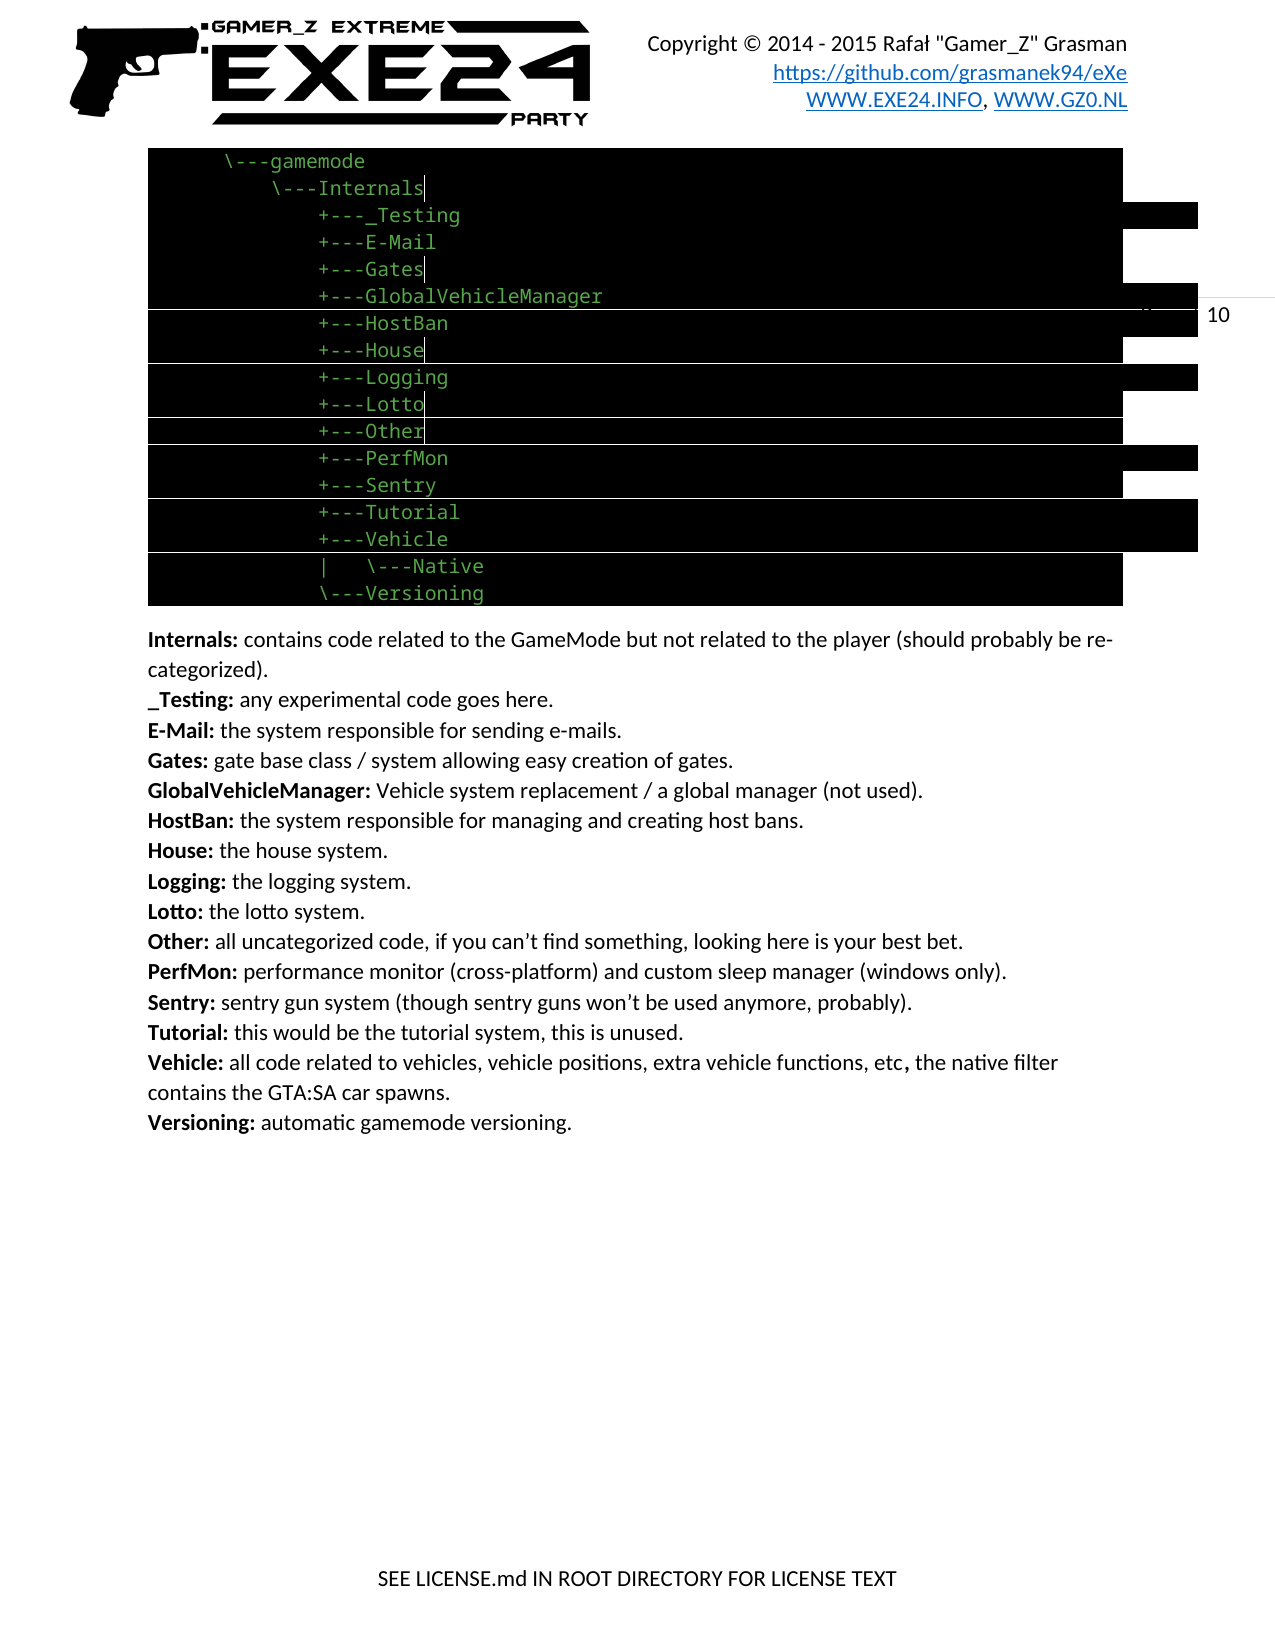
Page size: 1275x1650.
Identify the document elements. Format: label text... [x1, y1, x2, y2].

text | \---Native [148, 552, 1127, 579]
text +---Other [148, 417, 1127, 444]
picture [3, 0, 656, 147]
picture [650, 38, 656, 49]
text Internals: contains code related to the GameMode but not related to the player (should probably be re-categorized). _Testing: any experimental code goes here. E-Mail: the system responsible for sending e-mails. Gates: gate base class / system allowing easy creation of gates. GlobalVehicleManager: Vehicle system replacement / a global manager (not used). HostBan: the system responsible for managing and creating host bans. House: the house system. Logging: the logging system. Lotto: the lotto system. Other: all uncategorized code, if you can’t find something, looking here is your best bet. PerfMon: performance monitor (cross-platform) and custom sleep manager (windows only). Sentry: sentry gun system (though sentry guns won’t be used anymore, probably). Tutorial: this would be the tutorial system, this is unused. Vehicle: all code related to vehicles, vehicle positions, extra vehicle functions, etc, the native filter contains the GTA:SA car spawns. Versioning: automatic gamemode versioning. [148, 625, 1127, 1136]
